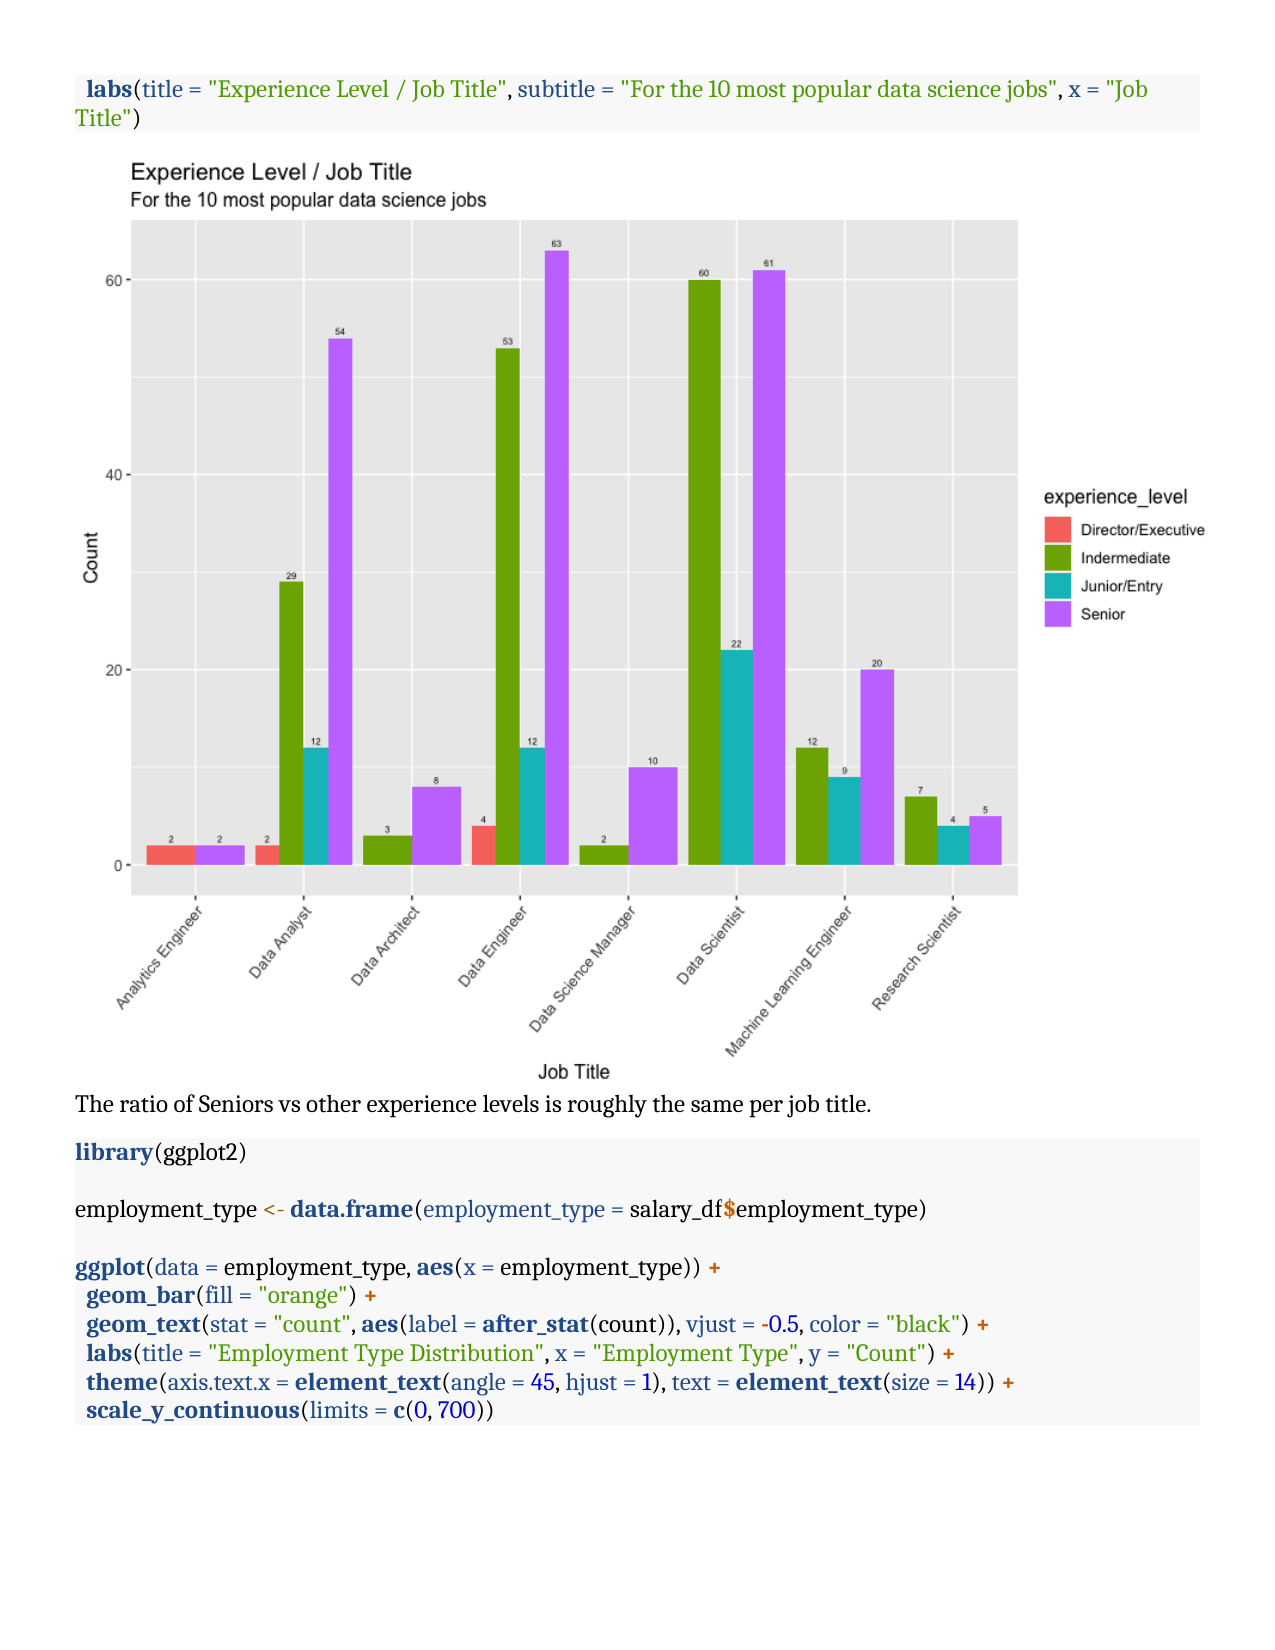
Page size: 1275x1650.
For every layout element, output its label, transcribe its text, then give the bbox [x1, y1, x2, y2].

picture [75, 153, 1223, 1091]
text The ratio of Seniors vs other experience levels is roughly the same per job title. [75, 1091, 1200, 1119]
text library(ggplot2) employment_type <- data.frame(employment_type = salary_df$employment_type) ggplot(data = employment_type, aes(x = employment_type)) + geom_bar(fill = "orange") + geom_text(stat = "count", aes(label = after_stat(count)), vjust = -0.5, color = "black") + labs(title = "Employment Type Distribution", x = "Employment Type", y = "Count") + theme(axis.text.x = element_text(angle = 45, hjust = 1), text = element_text(size = 14)) + scale_y_continuous(limits = c(0, 700)) [75, 1138, 1200, 1425]
